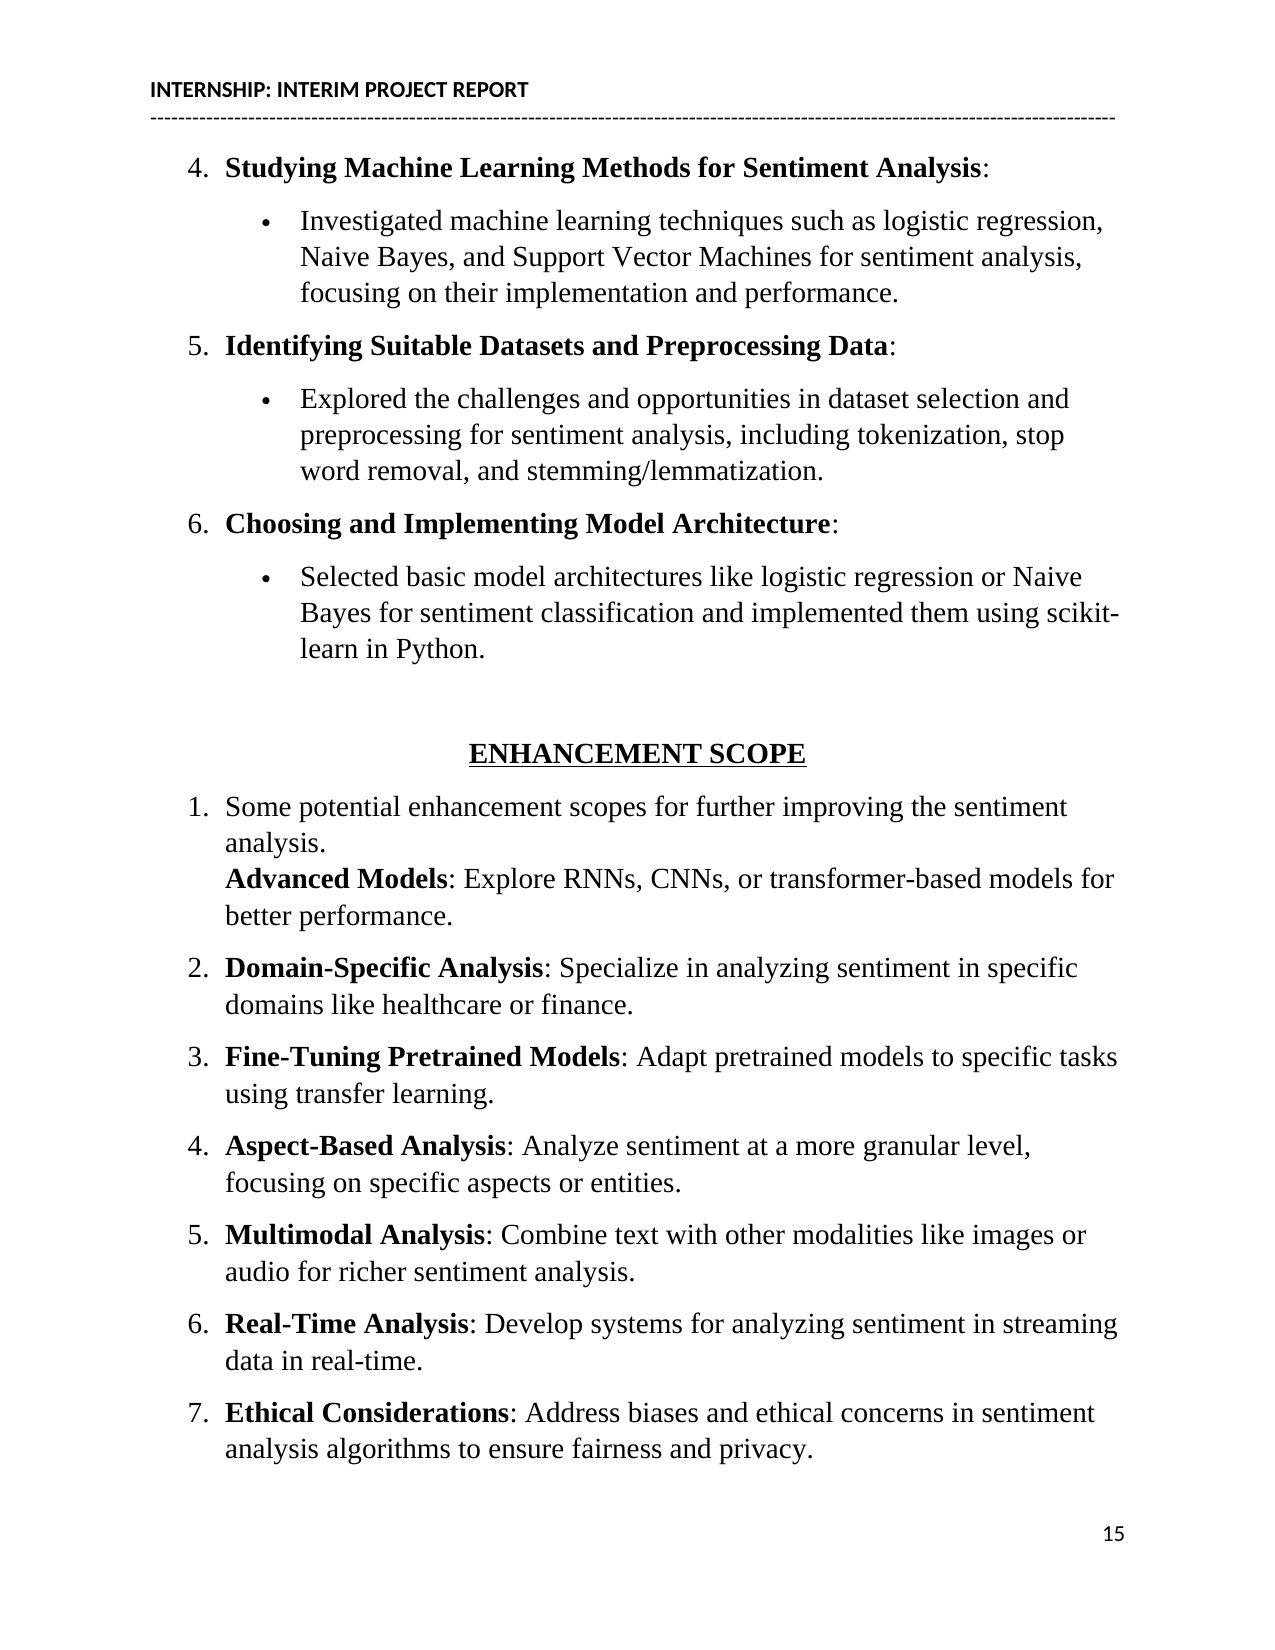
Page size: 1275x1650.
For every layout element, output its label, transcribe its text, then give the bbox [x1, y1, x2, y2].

list Selected basic model architectures like logistic regression or Naive Bayes for sentiment classification and implemented them using scikit-learn in Python. [262, 559, 1125, 664]
list Choosing and Implementing Model Architecture: [187, 506, 1125, 539]
list Aspect-Based Analysis: Analyze sentiment at a more granular level, focusing on specific aspects or entities. [187, 1128, 1125, 1198]
list Multimodal Analysis: Combine text with other modalities like images or audio for richer sentiment analysis. [187, 1217, 1125, 1287]
list Some potential enhancement scopes for further improving the sentiment analysis. Advanced Models: Explore RNNs, CNNs, or transformer-based models for better performance. [187, 789, 1125, 931]
list Ethical Considerations: Address biases and ethical concerns in sentiment analysis algorithms to ensure fairness and privacy. [187, 1395, 1125, 1465]
list Real-Time Analysis: Develop systems for analyzing sentiment in streaming data in real-time. [187, 1306, 1125, 1376]
list Investigated machine learning techniques such as logistic regression, Naive Bayes, and Support Vector Machines for sentiment analysis, focusing on their implementation and performance. [262, 203, 1125, 309]
list Explored the challenges and opportunities in dataset selection and preprocessing for sentiment analysis, including tokenization, stop word removal, and stemming/lemmatization. [262, 381, 1125, 487]
list Domain-Specific Analysis: Specialize in analyzing sentiment in specific domains like healthcare or finance. [187, 951, 1125, 1020]
list Fine-Tuning Pretrained Models: Adapt pretrained models to specific tasks using transfer learning. [187, 1039, 1125, 1109]
text ENHANCEMENT SCOPE [150, 737, 1125, 770]
list Identifying Suitable Datasets and Preprocessing Data: [187, 328, 1125, 361]
list Studying Machine Learning Methods for Sentiment Analysis: [187, 150, 1125, 183]
